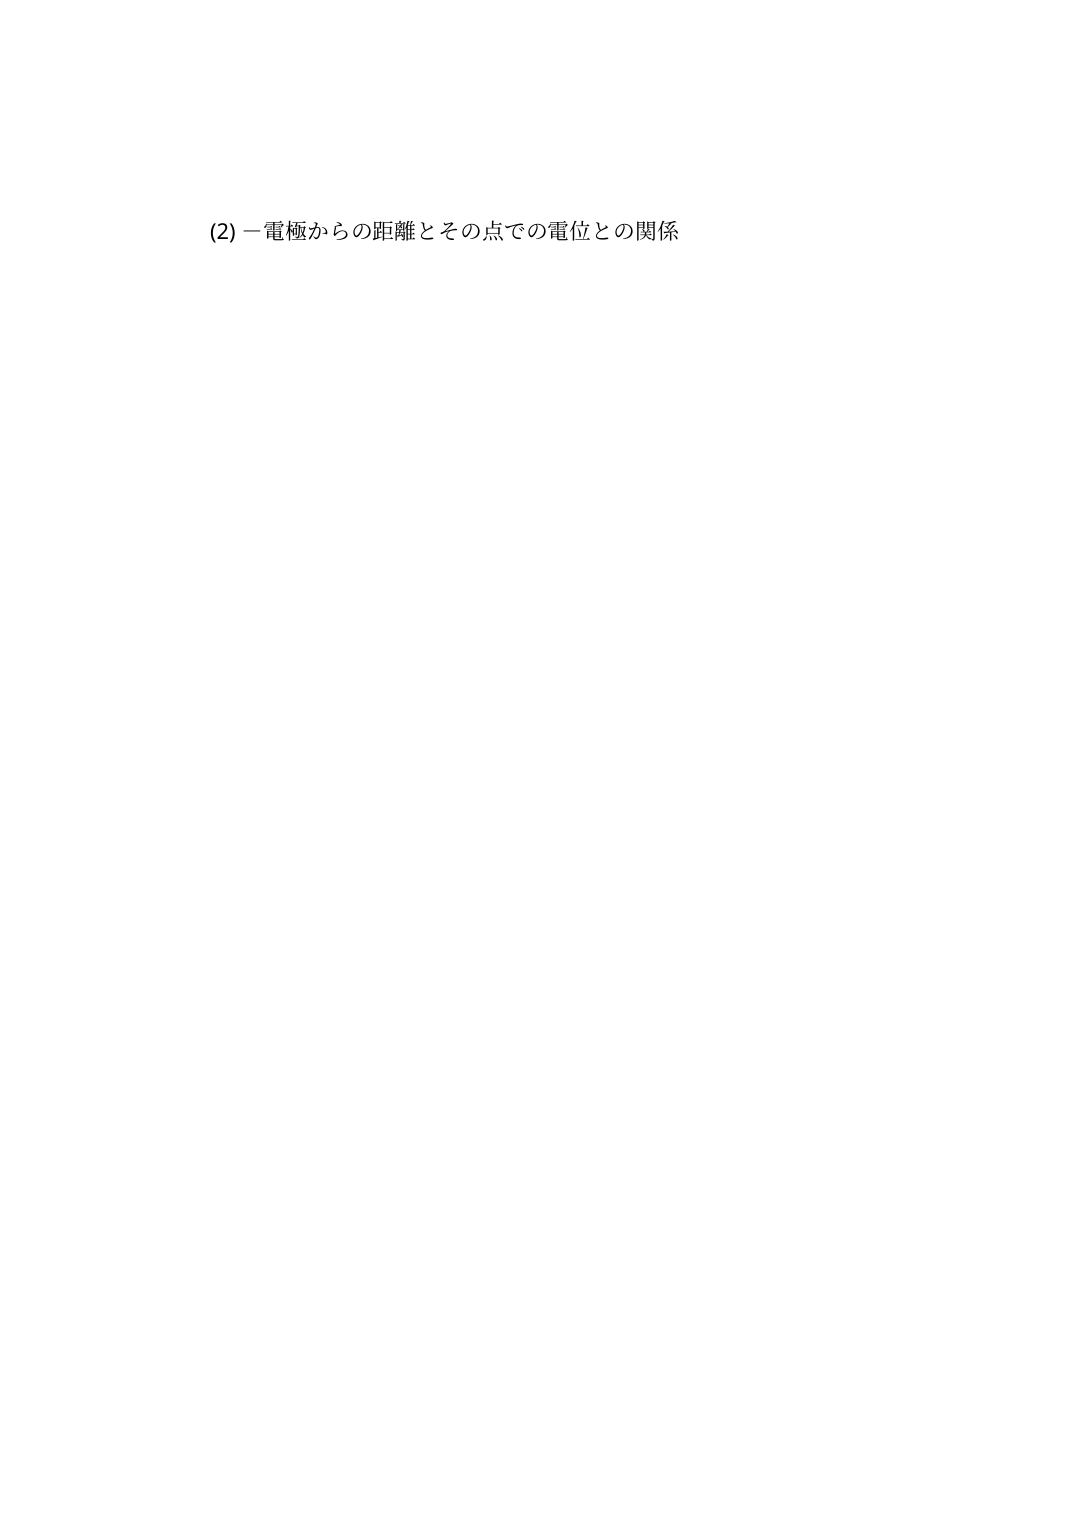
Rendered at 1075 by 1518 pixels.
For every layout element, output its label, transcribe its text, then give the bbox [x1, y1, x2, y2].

text (2) －電極からの距離とその点での電位との関係 [178, 211, 898, 249]
